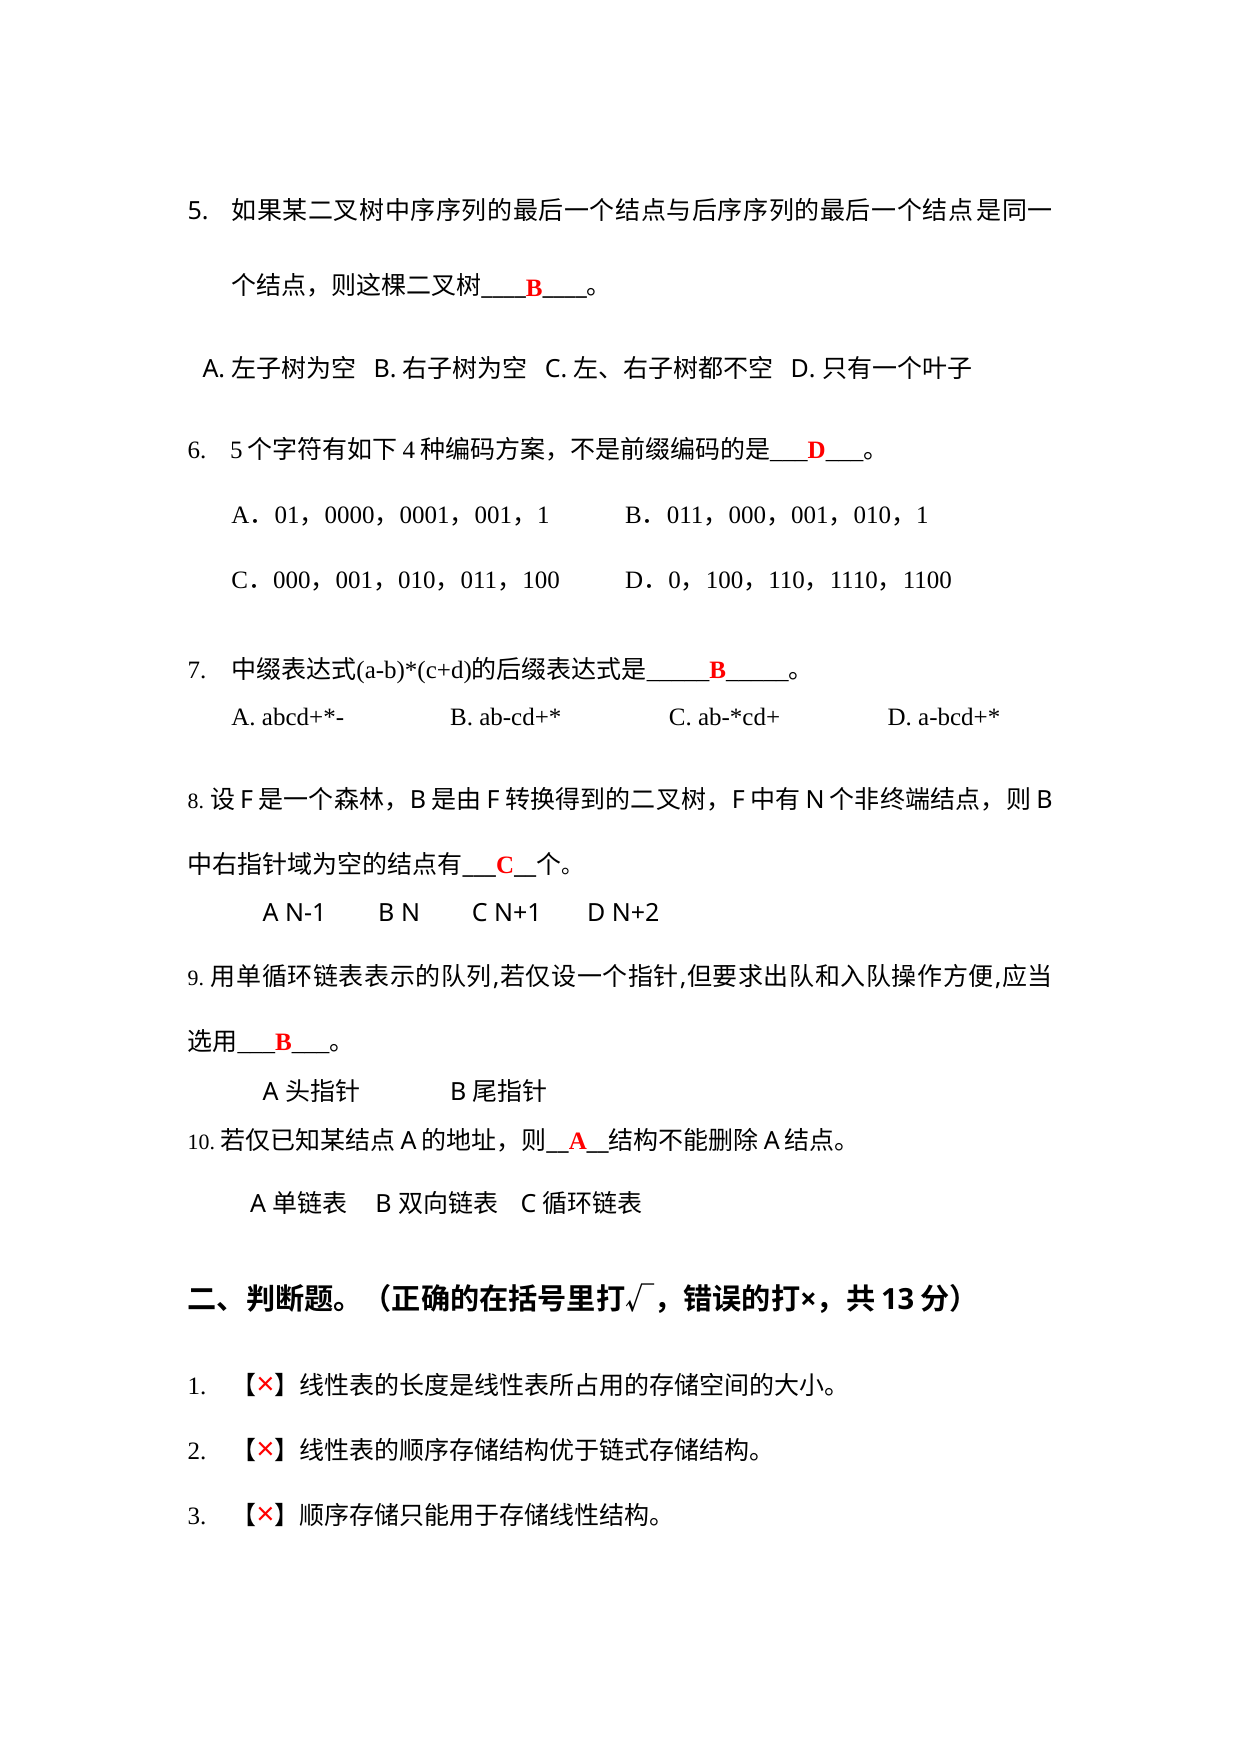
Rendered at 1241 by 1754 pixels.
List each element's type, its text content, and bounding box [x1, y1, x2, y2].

text 8. 设F是一个森林，B是由F转换得到的二叉树，F中有N个非终端结点，则B中右指针域为空的结点有___C__个。 [187, 765, 1053, 895]
list 5个字符有如下4种编码方案，不是前缀编码的是___D___。 [187, 415, 1053, 480]
text 9. 用单循环链表表示的队列,若仅设一个指针,但要求出队和入队操作方便,应当选用___B___。 [187, 942, 1053, 1072]
text C．000，001，010，011，100 D．0，100，110，1110，1100 [187, 545, 1053, 610]
text 10. 若仅已知某结点A的地址，则__A__结构不能删除A结点。 [187, 1120, 1053, 1157]
text 二、判断题。（正确的在括号里打√，错误的打×，共13分） [187, 1265, 1053, 1330]
list 【×】顺序存储只能用于存储线性结构。 [187, 1481, 1053, 1546]
list A 单链表 B 双向链表 C 循环链表 [225, 1169, 1053, 1234]
text A 头指针 B 尾指针 [187, 1072, 1053, 1108]
list 【×】线性表的长度是线性表所占用的存储空间的大小。 [187, 1351, 1053, 1416]
list 如果某二叉树中序序列的最后一个结点与后序序列的最后一个结点是同一个结点，则这棵二叉树____B____。 [187, 162, 1053, 302]
text A．01，0000，0001，001，1 B．011，000，001，010，1 [187, 480, 1053, 545]
list 【×】线性表的顺序存储结构优于链式存储结构。 [187, 1416, 1053, 1481]
text A N-1 B N C N+1 D N+2 [187, 895, 1053, 929]
list 中缀表达式(a-b)*(c+d)的后缀表达式是_____B_____。 A. abcd+*- B. ab-cd+* C. ab-*cd+ D. a-bcd+* [187, 635, 1053, 732]
text A. 左子树为空 B. 右子树为空 C. 左、右子树都不空 D. 只有一个叶子 [187, 319, 1053, 384]
